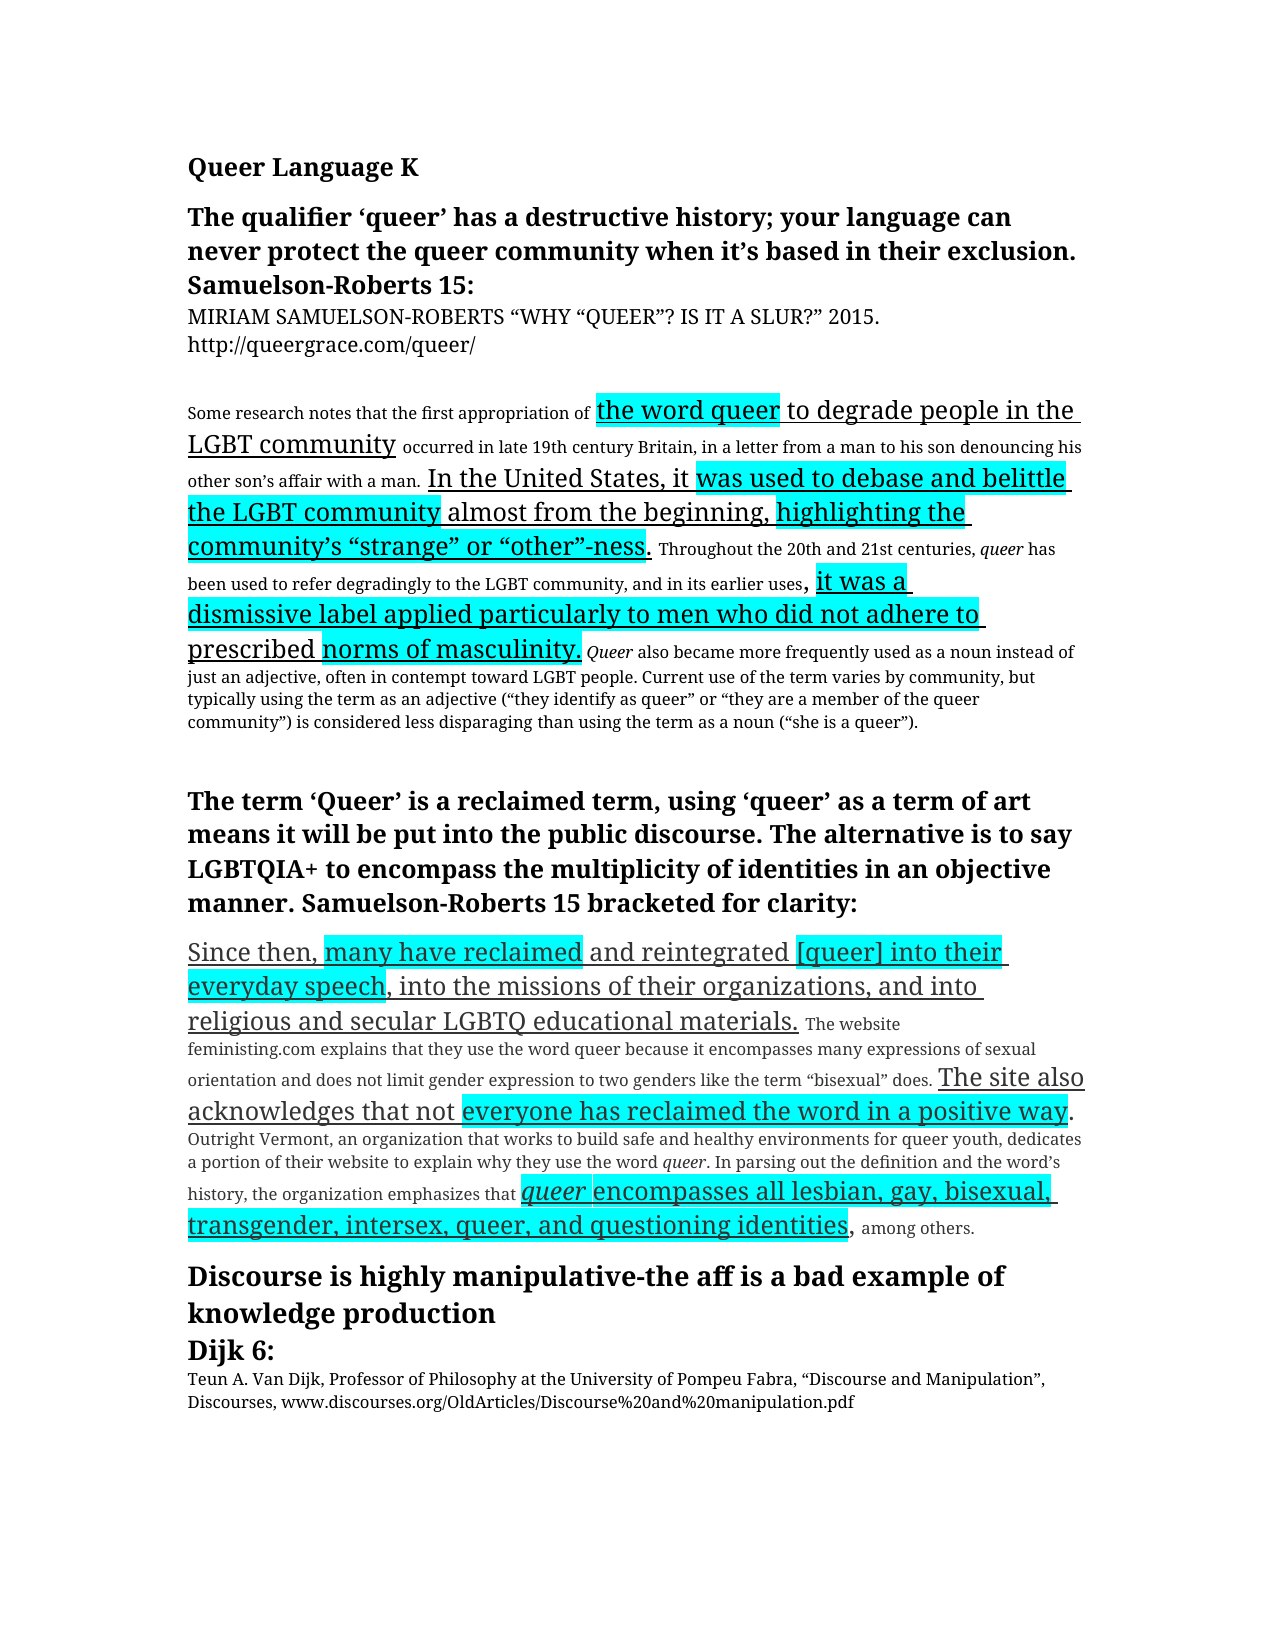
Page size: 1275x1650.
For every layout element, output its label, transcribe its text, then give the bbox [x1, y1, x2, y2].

text Queer Language K [187, 150, 1087, 184]
text Discourse is highly manipulative-the aff is a bad example of knowledge production [187, 1257, 1087, 1331]
text Some research notes that the first appropriation of the word queer to degrade people in the LGBT community occurred in late 19th century Britain, in a letter from a man to his son denouncing his other son’s affair with a man. In the United States, it was used to debase and belittle the LGBT community almost from the beginning, highlighting the community’s “strange” or “other”-ness. Throughout the 20th and 21st centuries, queer has been used to refer degradingly to the LGBT community, and in its earlier uses, it was a dismissive label applied particularly to men who did not adhere to prescribed norms of masculinity. Queer also became more frequently used as a noun instead of just an adjective, often in contempt toward LGBT people. Current use of the term varies by community, but typically using the term as an adjective (“they identify as queer” or “they are a member of the queer community”) is considered less disparaging than using the term as a noun (“she is a queer”). [187, 393, 1087, 733]
text The qualifier ‘queer’ has a destructive history; your language can never protect the queer community when it’s based in their exclusion. Samuelson-Roberts 15: [187, 200, 1087, 302]
text MIRIAM SAMUELSON-ROBERTS “WHY “QUEER”? IS IT A SLUR?” 2015. http://queergrace.com/queer/ [187, 302, 1087, 359]
text Teun A. Van Dijk, Professor of Philosophy at the University of Pompeu Fabra, “Discourse and Manipulation”, Discourses, www.discourses.org/OldArticles/Discourse%20and%20manipulation.pdf [187, 1368, 1087, 1413]
text Since then, many have reclaimed and reintegrated [queer] into their everyday speech, into the missions of their organizations, and into religious and secular LGBTQ educational materials. The website feministing.com explains that they use the word queer because it encompasses many expressions of sexual orientation and does not limit gender expression to two genders like the term “bisexual” does. The site also acknowledges that not everyone has reclaimed the word in a positive way. Outright Vermont, an organization that works to build safe and healthy environments for queer youth, dedicates a portion of their website to explain why they use the word queer. In parsing out the definition and the word’s history, the organization emphasizes that queer encompasses all lesbian, gay, bisexual, transgender, intersex, queer, and questioning identities, among others. [187, 935, 1087, 1242]
text Dijk 6: [187, 1331, 1087, 1368]
text The term ‘Queer’ is a reclaimed term, using ‘queer’ as a term of art means it will be put into the public discourse. The alternative is to say LGBTQIA+ to encompass the multiplicity of identities in an objective manner. Samuelson-Roberts 15 bracketed for clarity: [187, 783, 1087, 919]
